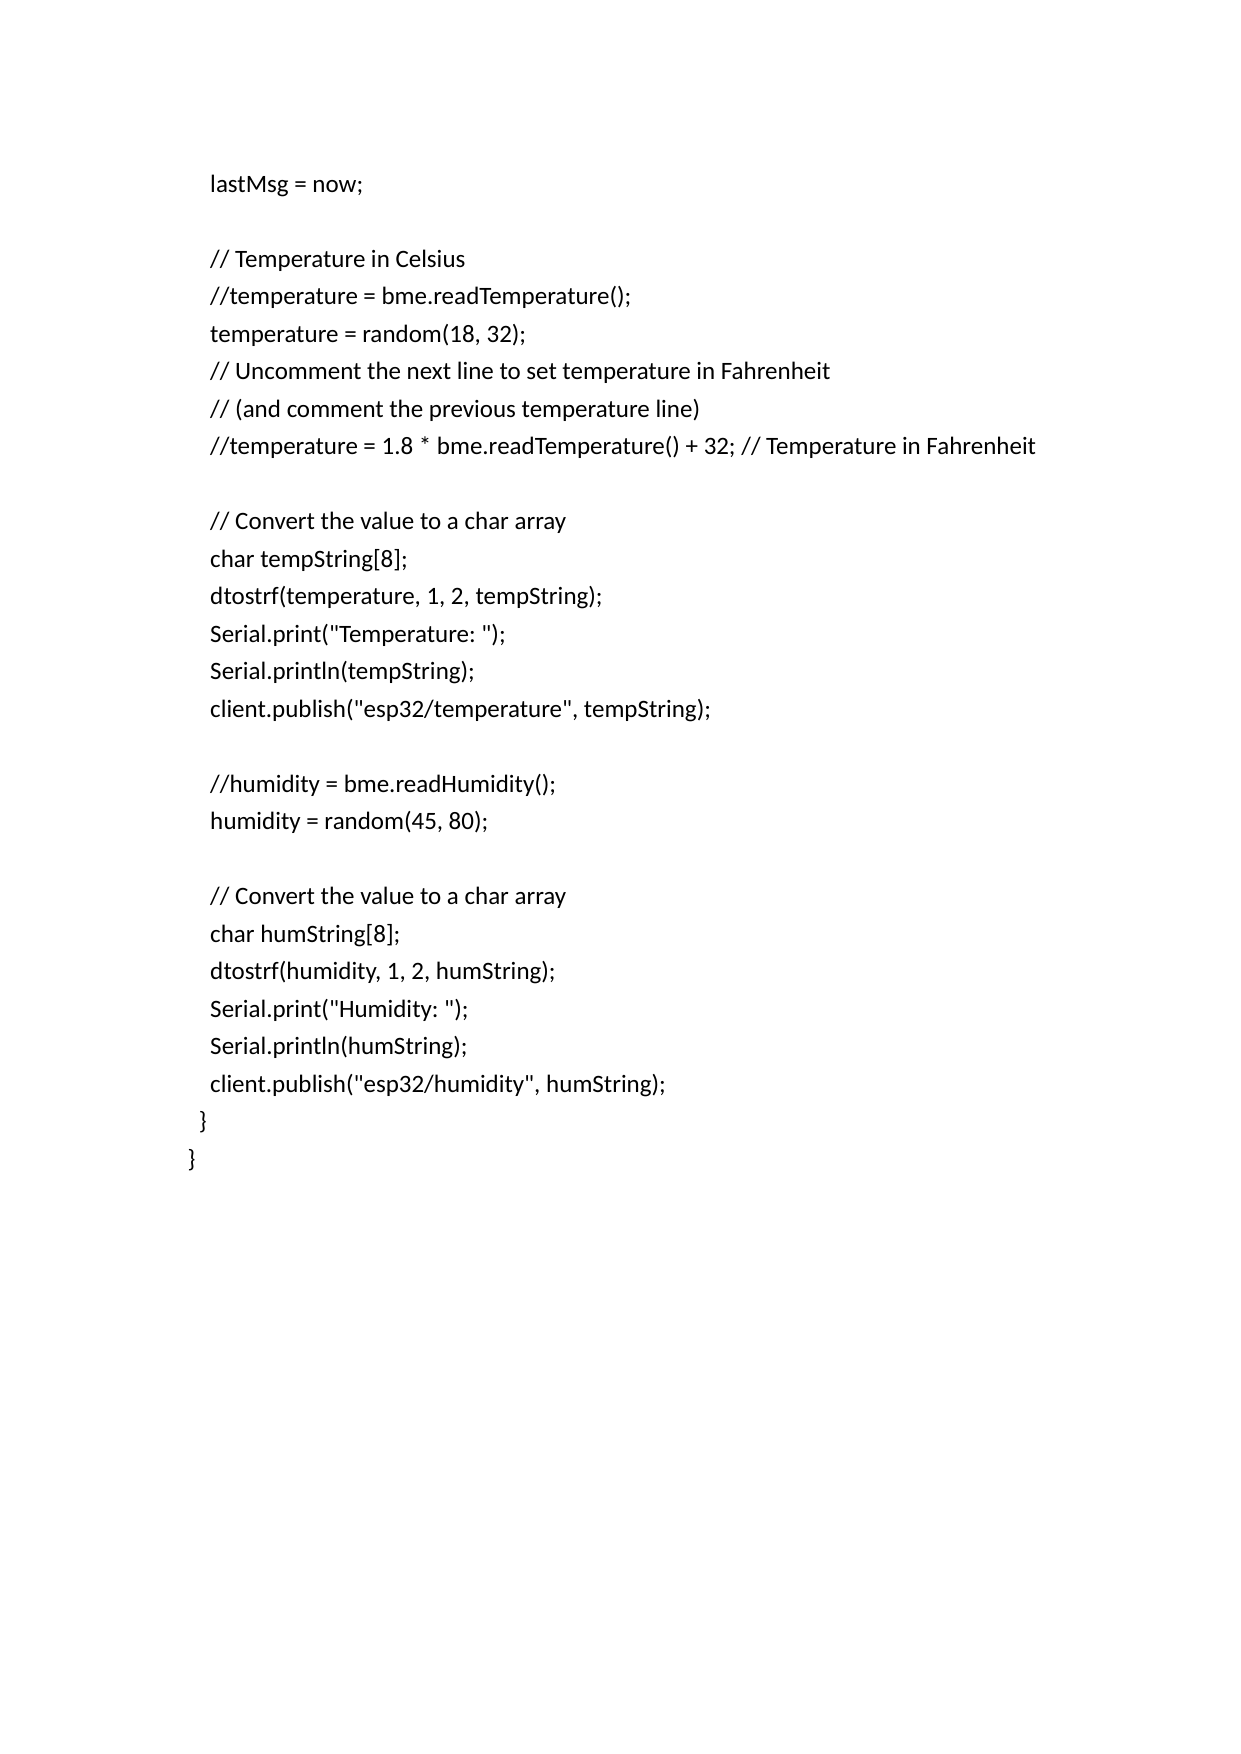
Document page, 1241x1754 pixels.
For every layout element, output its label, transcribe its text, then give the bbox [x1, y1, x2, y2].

text // Uncomment the next line to set temperature in Fahrenheit [187, 352, 1053, 389]
text char tempString[8]; [187, 539, 1053, 577]
text // Temperature in Celsius [187, 239, 1053, 277]
text client.publish("esp32/temperature", tempString); [187, 689, 1053, 727]
text Serial.print("Humidity: "); [187, 989, 1053, 1027]
text char humString[8]; [187, 914, 1053, 952]
text // Convert the value to a char array [187, 502, 1053, 539]
text Serial.println(humString); [187, 1027, 1053, 1064]
text lastMsg = now; [187, 164, 1053, 202]
text //temperature = bme.readTemperature(); [187, 277, 1053, 314]
text // (and comment the previous temperature line) [187, 389, 1053, 427]
text humidity = random(45, 80); [187, 802, 1053, 839]
text } [187, 1139, 1053, 1177]
text //humidity = bme.readHumidity(); [187, 764, 1053, 802]
text dtostrf(humidity, 1, 2, humString); [187, 952, 1053, 989]
text } [187, 1102, 1053, 1139]
text Serial.print("Temperature: "); [187, 614, 1053, 652]
text temperature = random(18, 32); [187, 314, 1053, 352]
text client.publish("esp32/humidity", humString); [187, 1064, 1053, 1102]
text Serial.println(tempString); [187, 652, 1053, 689]
text //temperature = 1.8 * bme.readTemperature() + 32; // Temperature in Fahrenheit [187, 427, 1053, 464]
text // Convert the value to a char array [187, 877, 1053, 914]
text dtostrf(temperature, 1, 2, tempString); [187, 577, 1053, 614]
